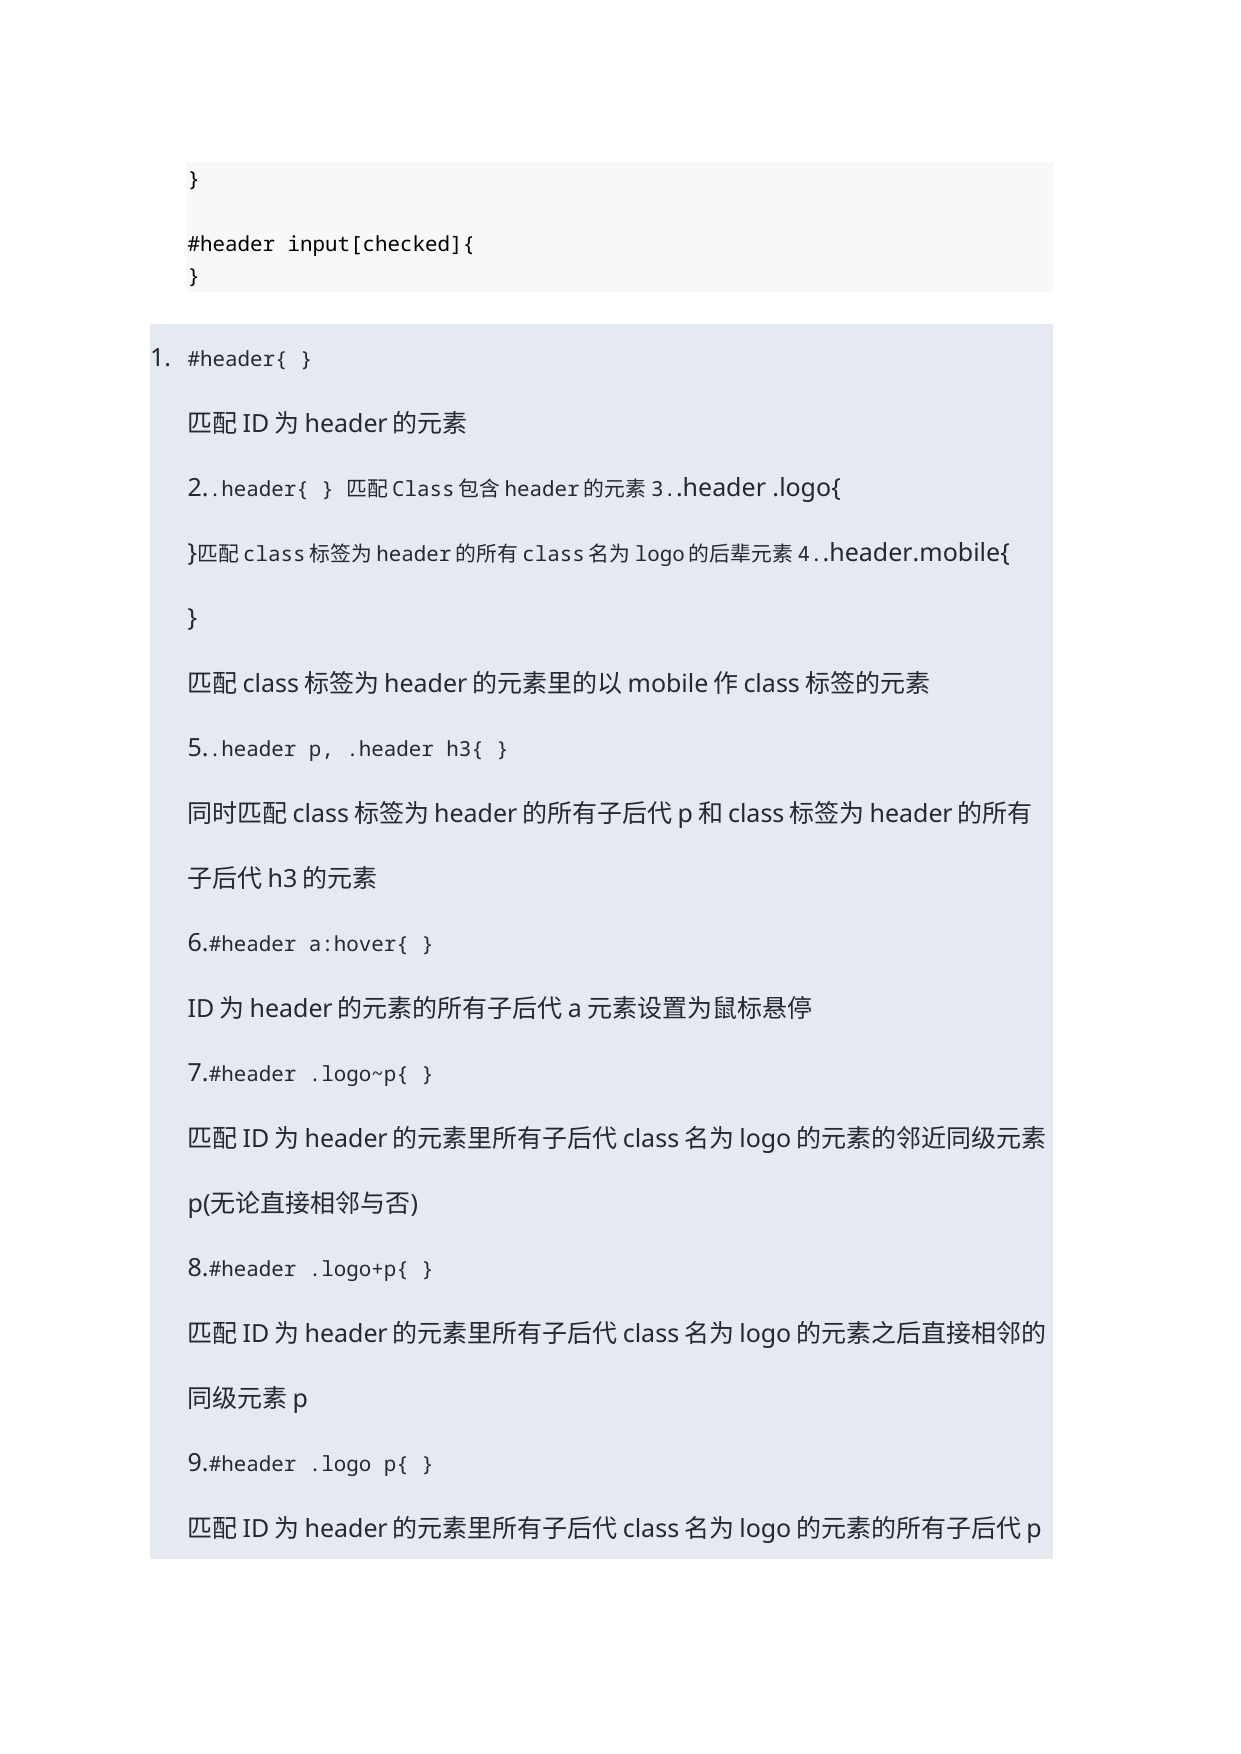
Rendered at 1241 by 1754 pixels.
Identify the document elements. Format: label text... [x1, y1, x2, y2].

text } [187, 162, 1053, 194]
text #header input[checked]{ [187, 227, 1053, 259]
text } [187, 259, 1053, 292]
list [150, 324, 1053, 1559]
